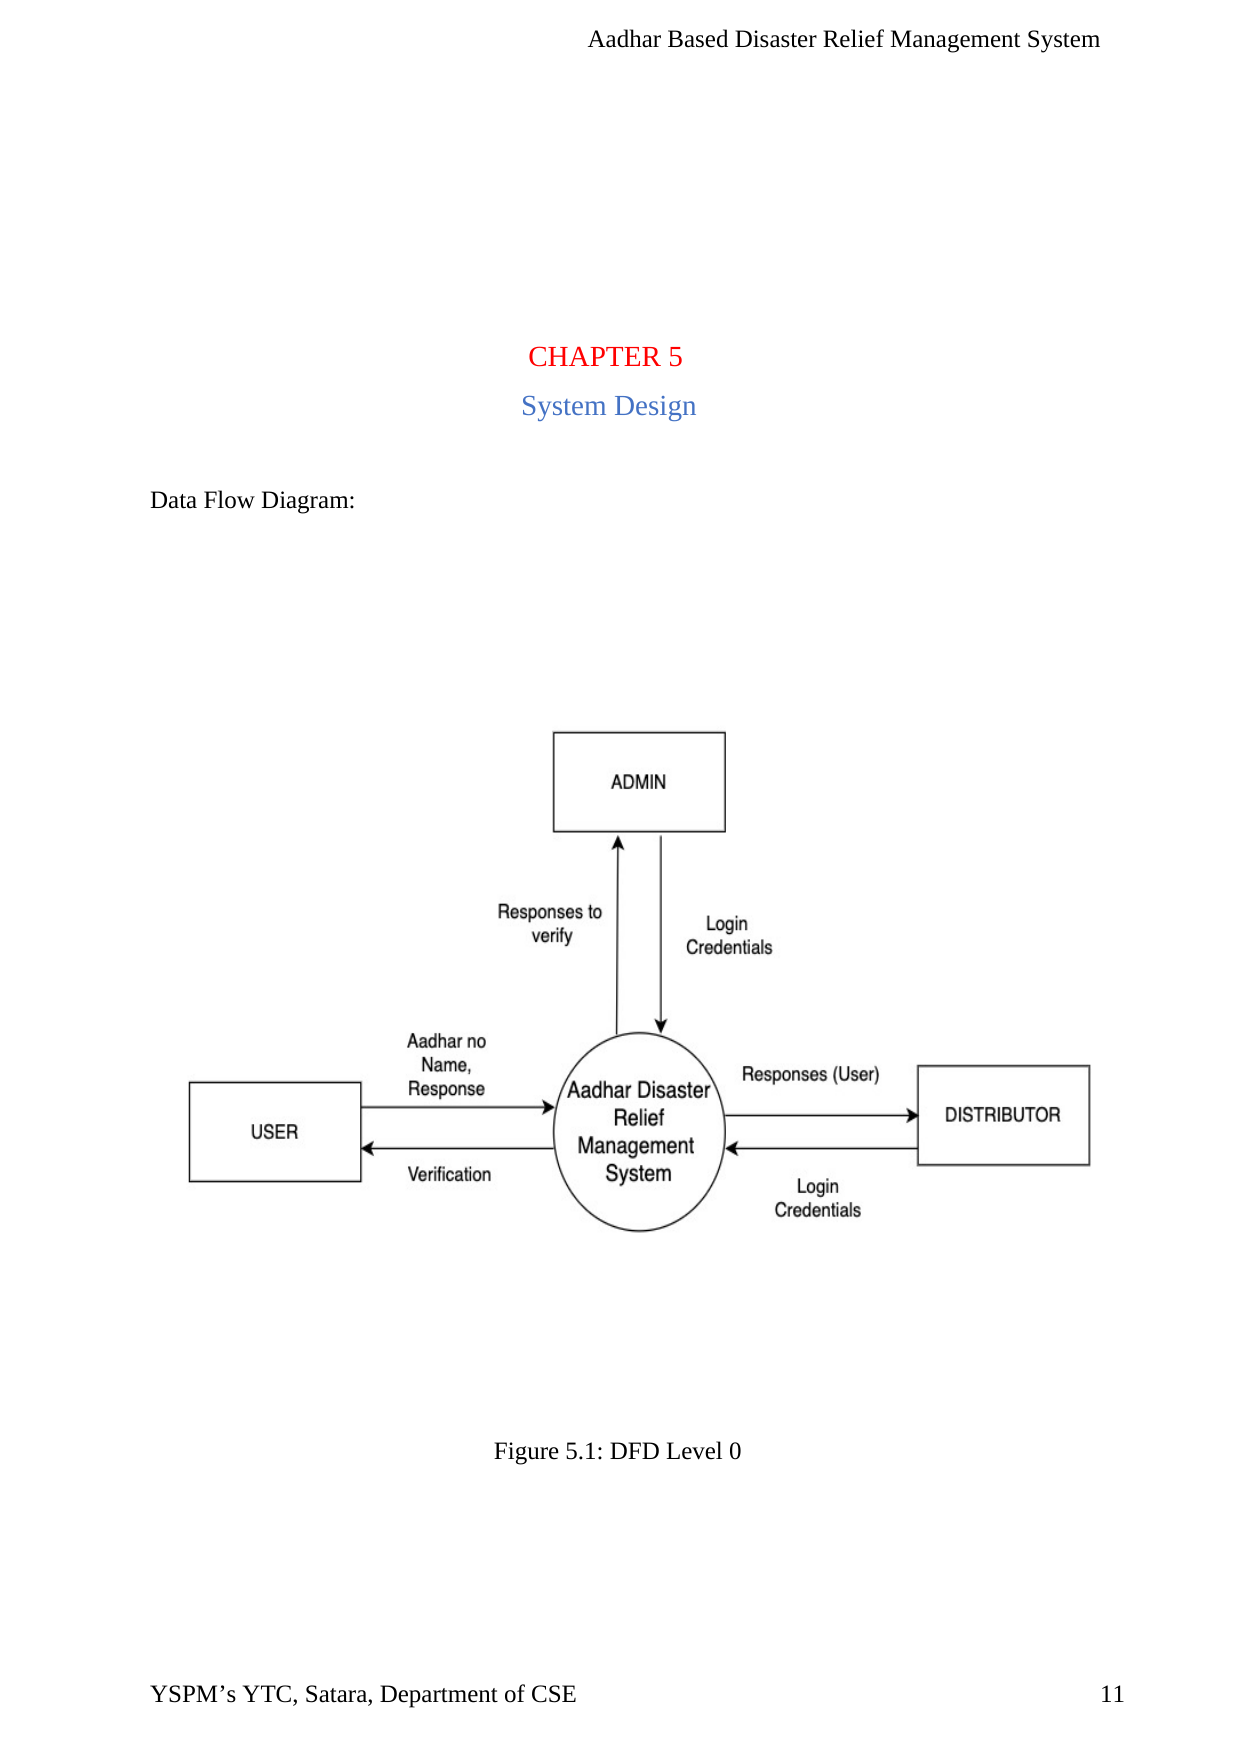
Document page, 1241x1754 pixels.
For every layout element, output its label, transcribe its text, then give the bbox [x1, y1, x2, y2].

picture [150, 694, 1111, 1263]
text Figure 5.1: DFD Level 0 [150, 1436, 1158, 1464]
text CHAPTER 5 [149, 339, 1133, 373]
text Data Flow Diagram: [150, 485, 1133, 513]
text System Design [149, 388, 1133, 421]
